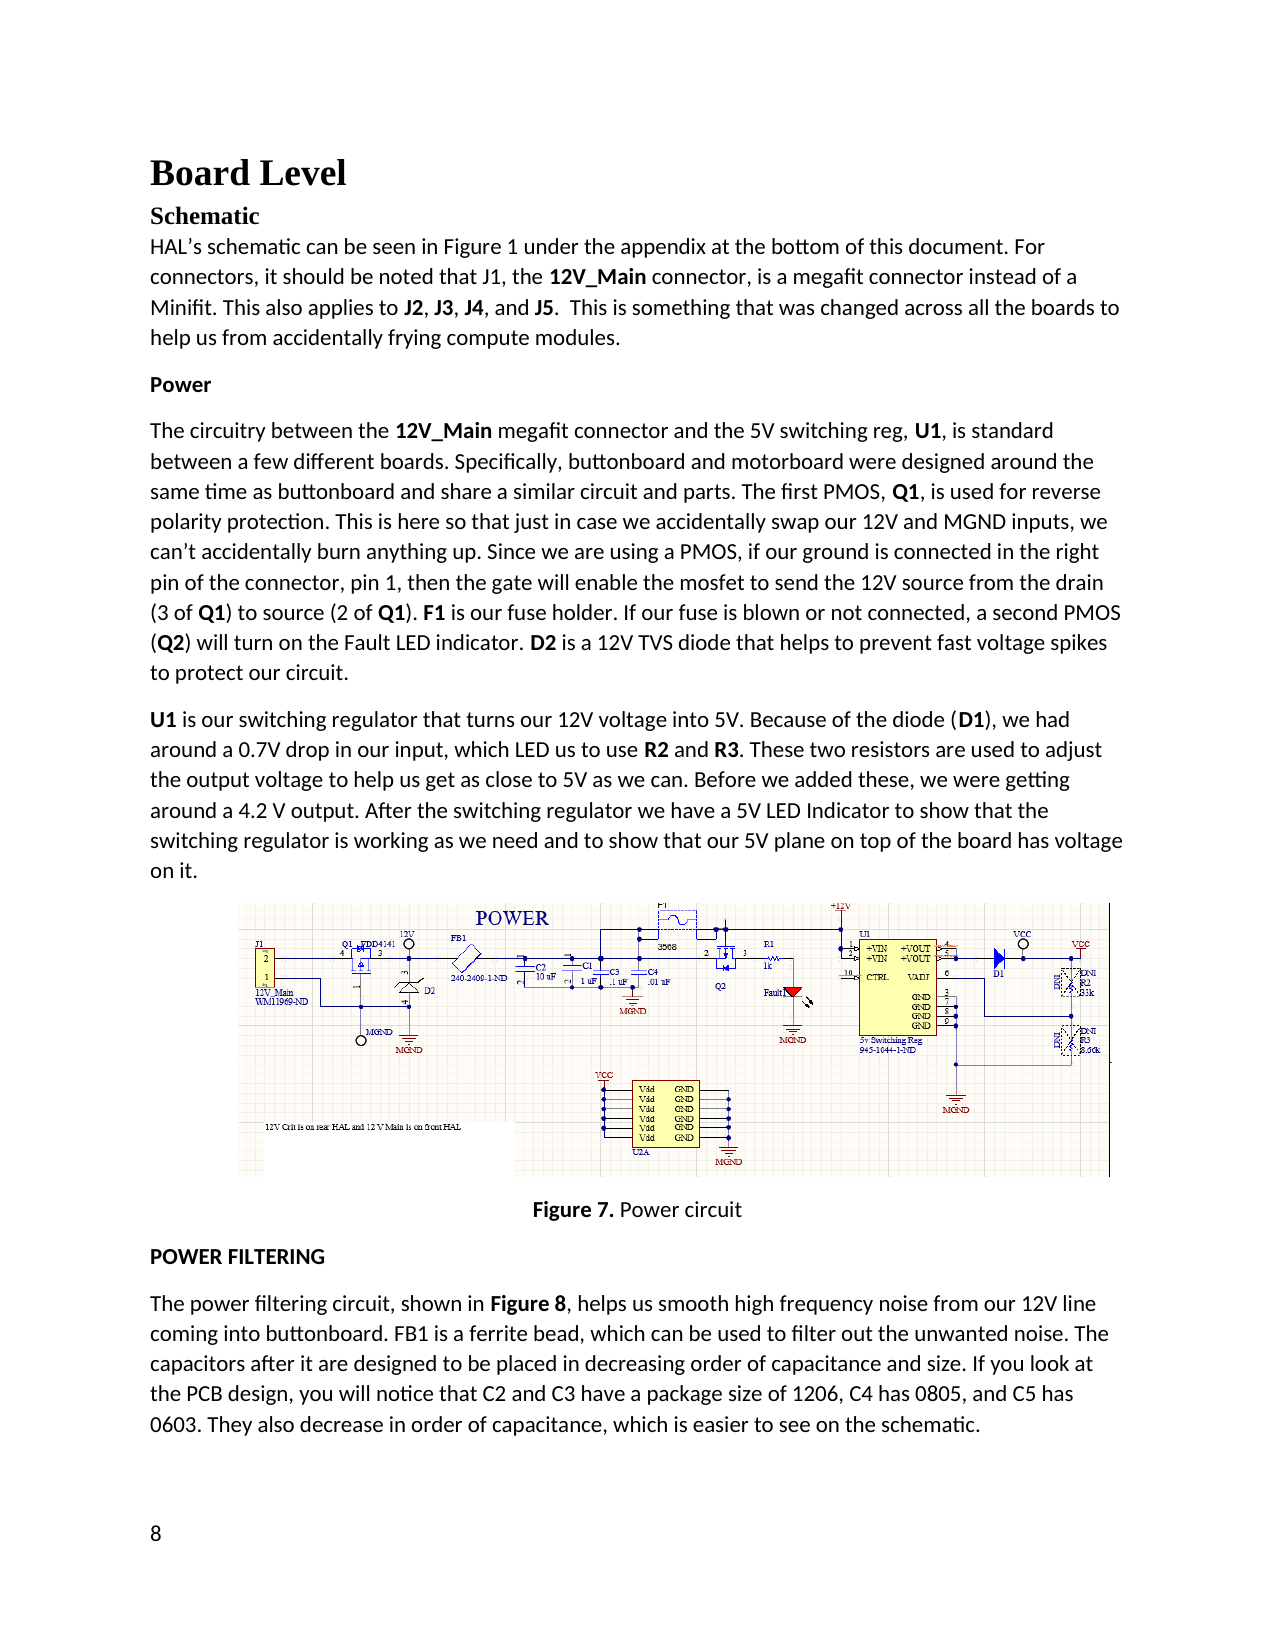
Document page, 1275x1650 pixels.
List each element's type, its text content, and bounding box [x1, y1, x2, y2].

text Power [150, 370, 1125, 398]
text The circuitry between the 12V_Main megafit connector and the 5V switching reg, U1, is standard between a few different boards. Specifically, buttonboard and motorboard were designed around the same time as buttonboard and share a similar circuit and parts. The first PMOS, Q1, is used for reverse polarity protection. This is here so that just in case we accidentally swap our 12V and MGND inputs, we can’t accidentally burn anything up. Since we are using a PMOS, if our ground is connected in the right pin of the connector, pin 1, then the gate will enable the mosfet to send the 12V source from the drain (3 of Q1) to source (2 of Q1). F1 is our fuse holder. If our fuse is blown or not connected, a second PMOS (Q2) will turn on the Fault LED indicator. D2 is a 12V TVS diode that helps to prevent fast voltage spikes to protect our circuit. [150, 417, 1125, 686]
subtitle Board Level [150, 150, 1125, 193]
text Figure 7. Power circuit [150, 1195, 1125, 1223]
text POWER FILTERING [150, 1242, 1125, 1270]
subtitle Schematic [150, 201, 1125, 229]
picture [238, 903, 1112, 1177]
text The power filtering circuit, shown in Figure 8, helps us smooth high frequency noise from our 12V line coming into buttonboard. FB1 is a ferrite bead, which can be used to filter out the unwanted noise. The capacitors after it are designed to be placed in decreasing order of capacitance and size. If you look at the PCB design, you will notice that C2 and C3 have a package size of 1206, C4 has 0805, and C5 has 0603. They also decrease in order of capacitance, which is easier to see on the schematic. [150, 1289, 1125, 1438]
text U1 is our switching regulator that turns our 12V voltage into 5V. Because of the diode (D1), we had around a 0.7V drop in our input, which LED us to use R2 and R3. These two resistors are used to adjust the output voltage to help us get as close to 5V as we can. Before we added these, we were getting around a 4.2 V output. After the switching regulator we have a 5V LED Indicator to show that the switching regulator is working as we need and to show that our 5V plane on top of the board has voltage on it. [150, 705, 1125, 884]
text HAL’s schematic can be seen in Figure 1 under the appendix at the bottom of this document. For connectors, it should be noted that J1, the 12V_Main connector, is a megafit connector instead of a Minifit. This also applies to J2, J3, J4, and J5. This is something that was changed across all the boards to help us from accidentally frying compute modules. [150, 232, 1125, 351]
